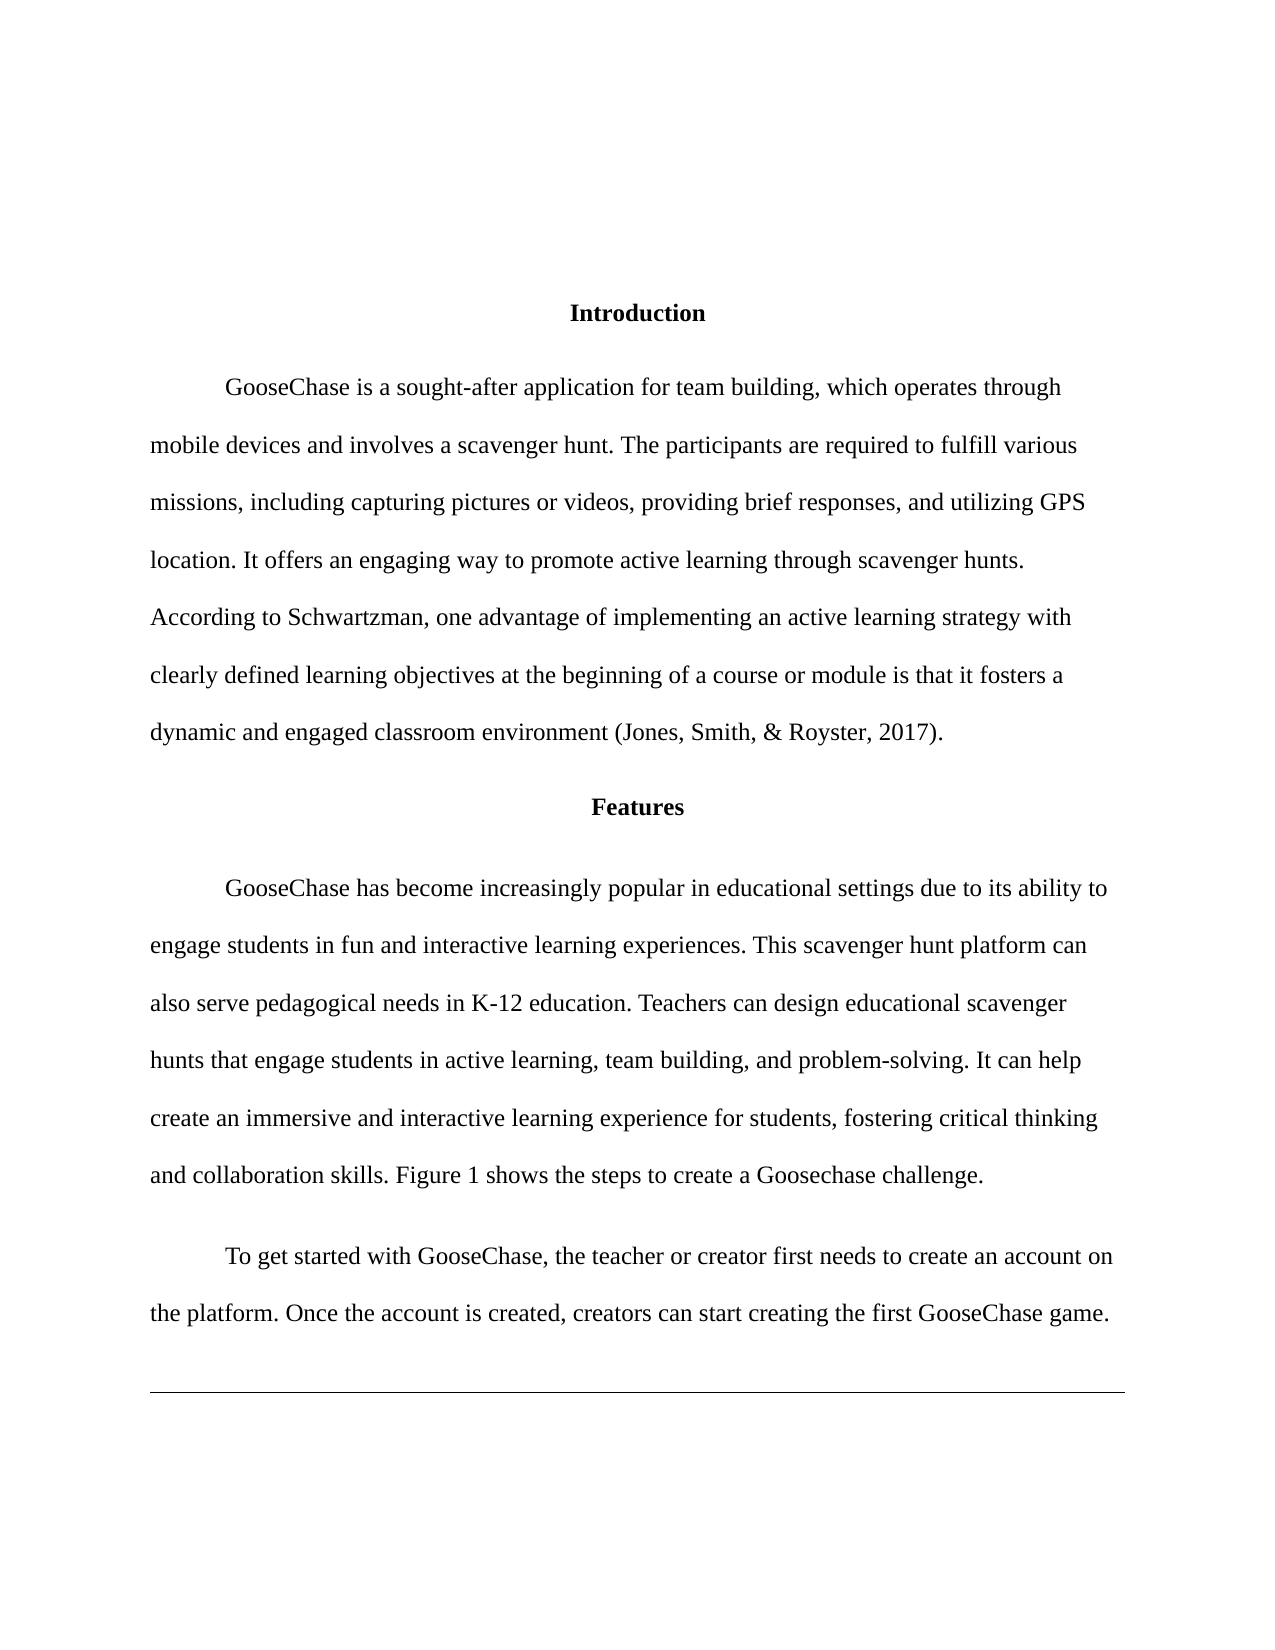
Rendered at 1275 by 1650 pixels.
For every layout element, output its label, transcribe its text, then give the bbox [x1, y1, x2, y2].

text Introduction [150, 298, 1125, 327]
text Features [150, 792, 1125, 820]
text GooseChase is a sought-after application for team building, which operates through mobile devices and involves a scavenger hunt. The participants are required to fulfill various missions, including capturing pictures or videos, providing brief responses, and utilizing GPS location. It offers an engaging way to promote active learning through scavenger hunts. According to Schwartzman, one advantage of implementing an active learning strategy with clearly defined learning objectives at the beginning of a course or module is that it fosters a dynamic and engaged classroom environment. [150, 372, 1125, 746]
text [150, 1241, 1125, 1392]
text GooseChase has become increasingly popular in educational settings due to its ability to engage students in fun and interactive learning experiences. This scavenger hunt platform can also serve pedagogical needs in K-12 education. Teachers can design educational scavenger hunts that engage students in active learning, team building, and problem-solving. It can help create an immersive and interactive learning experience for students, fostering critical thinking and collaboration skills. Figure 1 shows the steps to create a Goosechase challenge. [150, 873, 1125, 1189]
